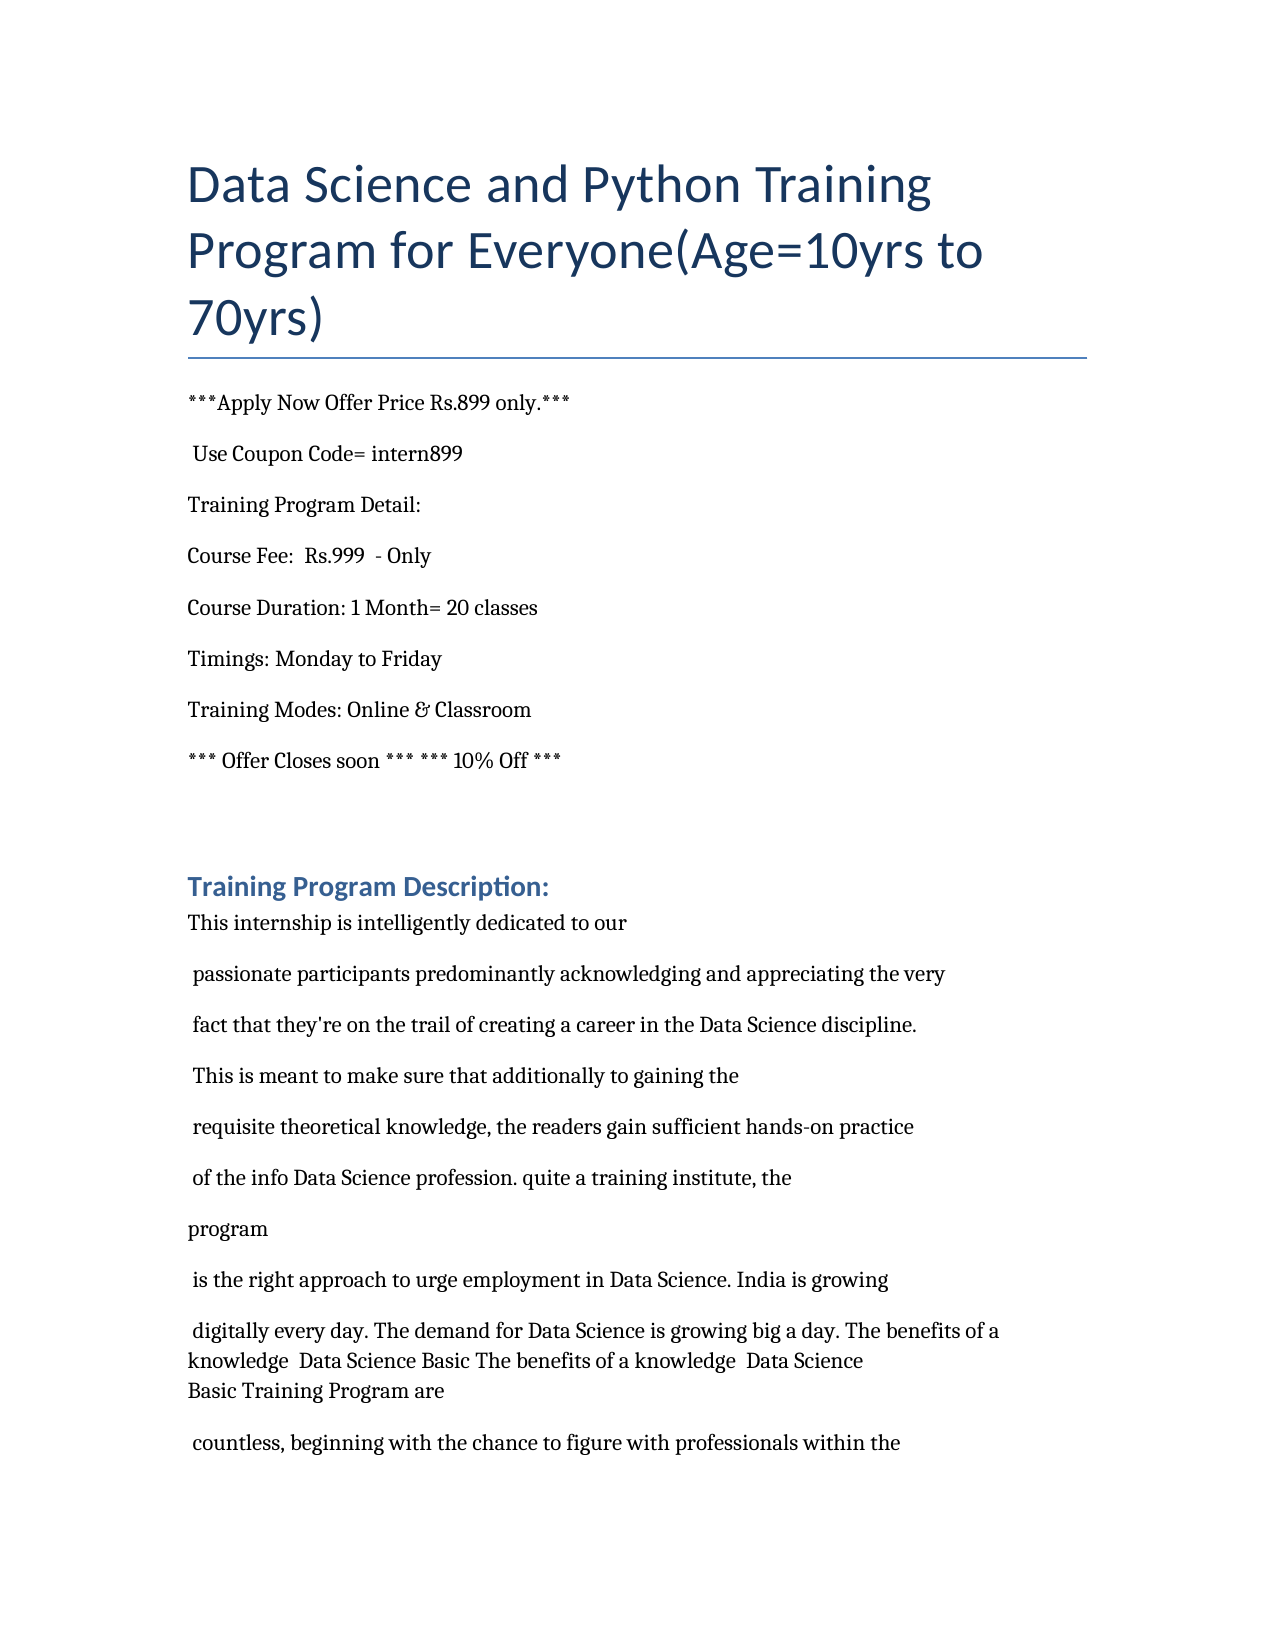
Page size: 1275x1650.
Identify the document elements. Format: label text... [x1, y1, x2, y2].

text Timings: Monday to Friday [187, 645, 1087, 672]
text ***Apply Now Offer Price Rs.899 only.*** [187, 390, 1087, 416]
text Training Modes: Online & Classroom [187, 696, 1087, 723]
title Data Science and Python Training Program for Everyone(Age=10yrs to 70yrs) [187, 150, 1087, 359]
subtitle Training Program Description: [187, 828, 1087, 904]
text Training Program Detail: [187, 492, 1087, 518]
text Course Fee: Rs.999 - Only [187, 543, 1087, 569]
text *** Offer Closes soon *** *** 10% Off *** [187, 747, 1087, 774]
text Use Coupon Code= intern899 [187, 441, 1087, 467]
text Course Duration: 1 Month= 20 classes [187, 594, 1087, 621]
